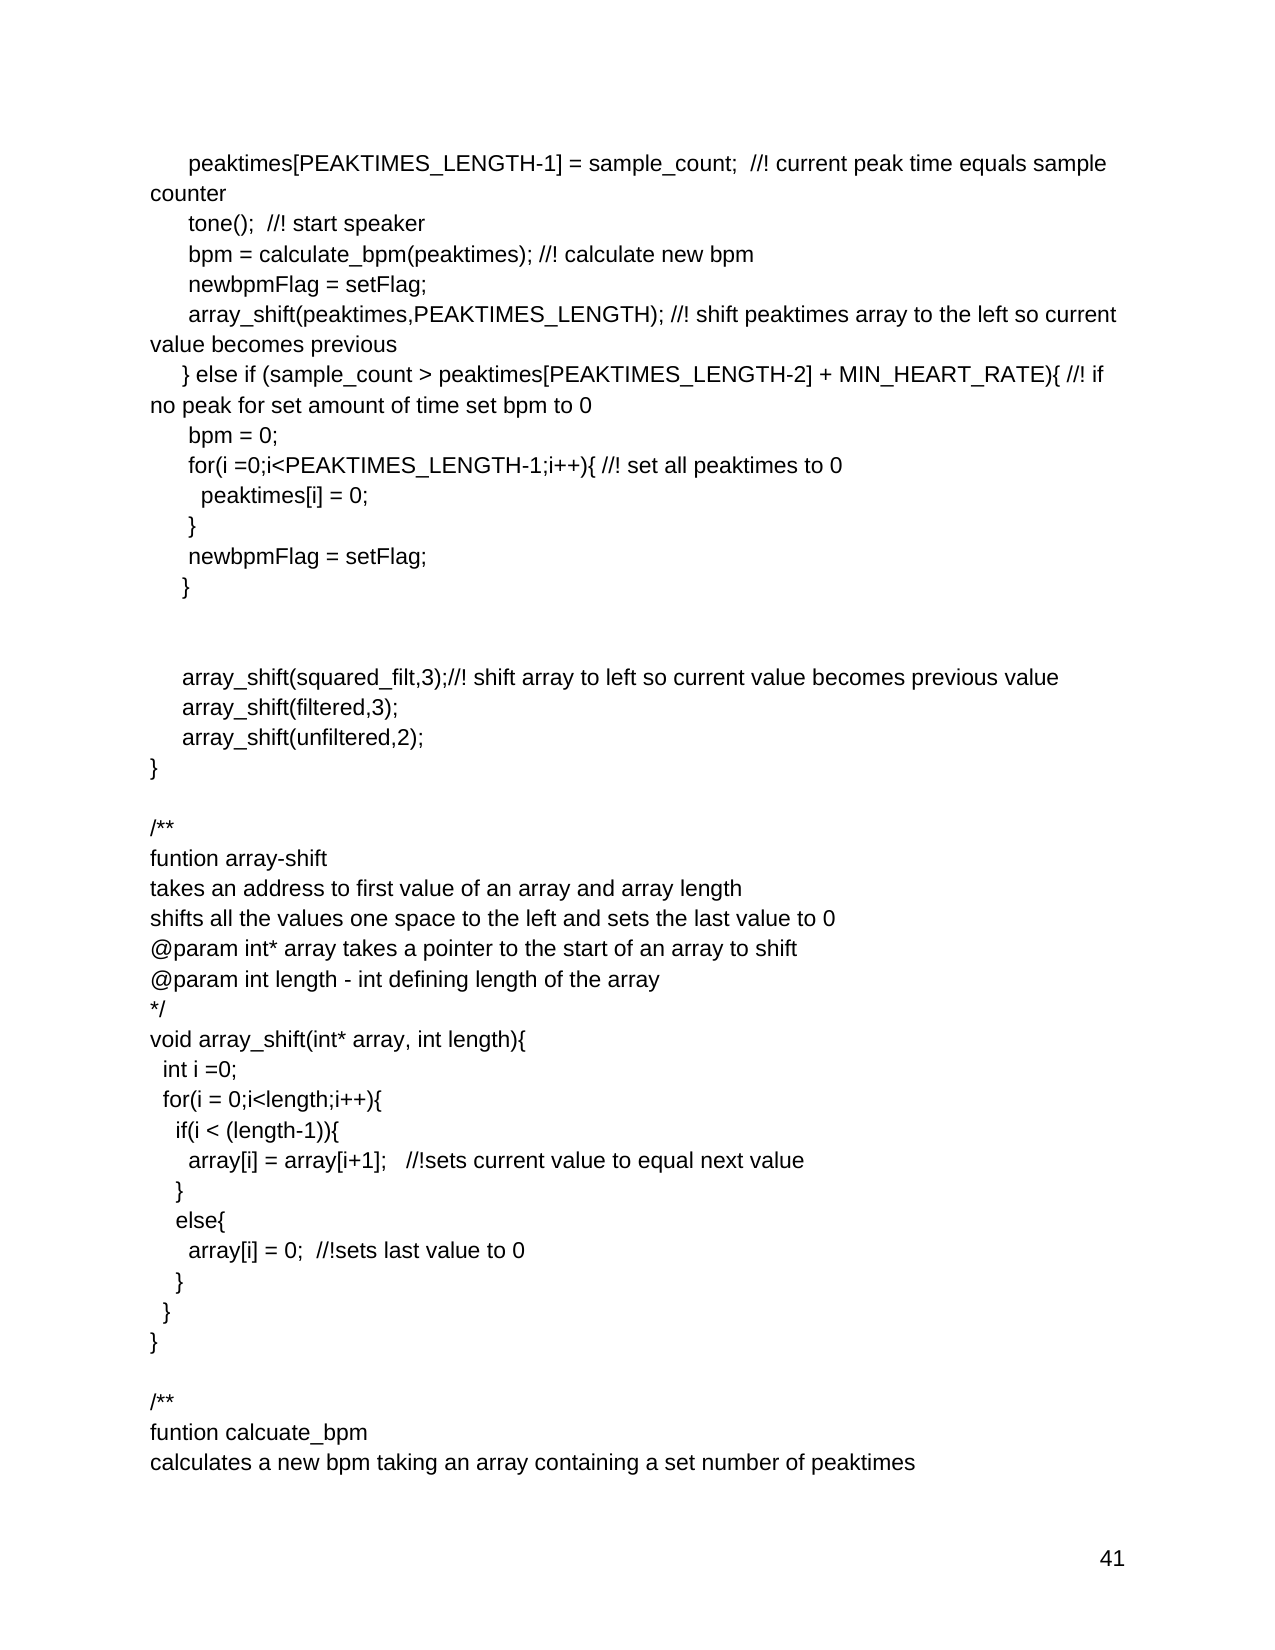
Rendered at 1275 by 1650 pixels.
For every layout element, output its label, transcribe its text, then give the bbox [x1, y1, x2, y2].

text array[i] = 0; //!sets last value to 0 [150, 1237, 1125, 1264]
text /** [150, 814, 1125, 841]
text shifts all the values one space to the left and sets the last value to 0 [150, 905, 1125, 932]
text } [150, 754, 1125, 781]
text for(i = 0;i<length;i++){ [150, 1086, 1125, 1113]
text takes an address to first value of an array and array length [150, 875, 1125, 901]
text peaktimes[i] = 0; [150, 482, 1125, 509]
text array_shift(filtered,3); [150, 694, 1125, 720]
text } else if (sample_count > peaktimes[PEAKTIMES_LENGTH-2] + MIN_HEART_RATE){ //! if no peak for set amount of time set bpm to 0 [150, 361, 1125, 418]
text array_shift(squared_filt,3);//! shift array to left so current value becomes previous value [150, 663, 1125, 690]
text for(i =0;i<PEAKTIMES_LENGTH-1;i++){ //! set all peaktimes to 0 [150, 452, 1125, 478]
text if(i < (length-1)){ [150, 1117, 1125, 1143]
text bpm = calculate_bpm(peaktimes); //! calculate new bpm [150, 241, 1125, 267]
text } [150, 573, 1125, 599]
text array_shift(peaktimes,PEAKTIMES_LENGTH); //! shift peaktimes array to the left so current value becomes previous [150, 301, 1125, 358]
text } [150, 1177, 1125, 1203]
text @param int* array takes a pointer to the start of an array to shift [150, 935, 1125, 962]
text */ [150, 996, 1125, 1022]
text bpm = 0; [150, 422, 1125, 448]
text tone(); //! start speaker [150, 210, 1125, 237]
text } [150, 1298, 1125, 1324]
text newbpmFlag = setFlag; [150, 271, 1125, 297]
text else{ [150, 1207, 1125, 1234]
text } [150, 512, 1125, 539]
text array[i] = array[i+1]; //!sets current value to equal next value [150, 1147, 1125, 1173]
text /** [150, 1388, 1125, 1415]
text void array_shift(int* array, int length){ [150, 1026, 1125, 1052]
text calculates a new bpm taking an array containing a set number of peaktimes [150, 1449, 1125, 1475]
text } [150, 1268, 1125, 1294]
text @param int length - int defining length of the array [150, 966, 1125, 992]
text peaktimes[PEAKTIMES_LENGTH-1] = sample_count; //! current peak time equals sample counter [150, 150, 1125, 207]
text funtion array-shift [150, 845, 1125, 871]
text funtion calcuate_bpm [150, 1419, 1125, 1445]
text array_shift(unfiltered,2); [150, 724, 1125, 750]
text newbpmFlag = setFlag; [150, 543, 1125, 569]
text } [150, 1328, 1125, 1354]
text int i =0; [150, 1056, 1125, 1083]
